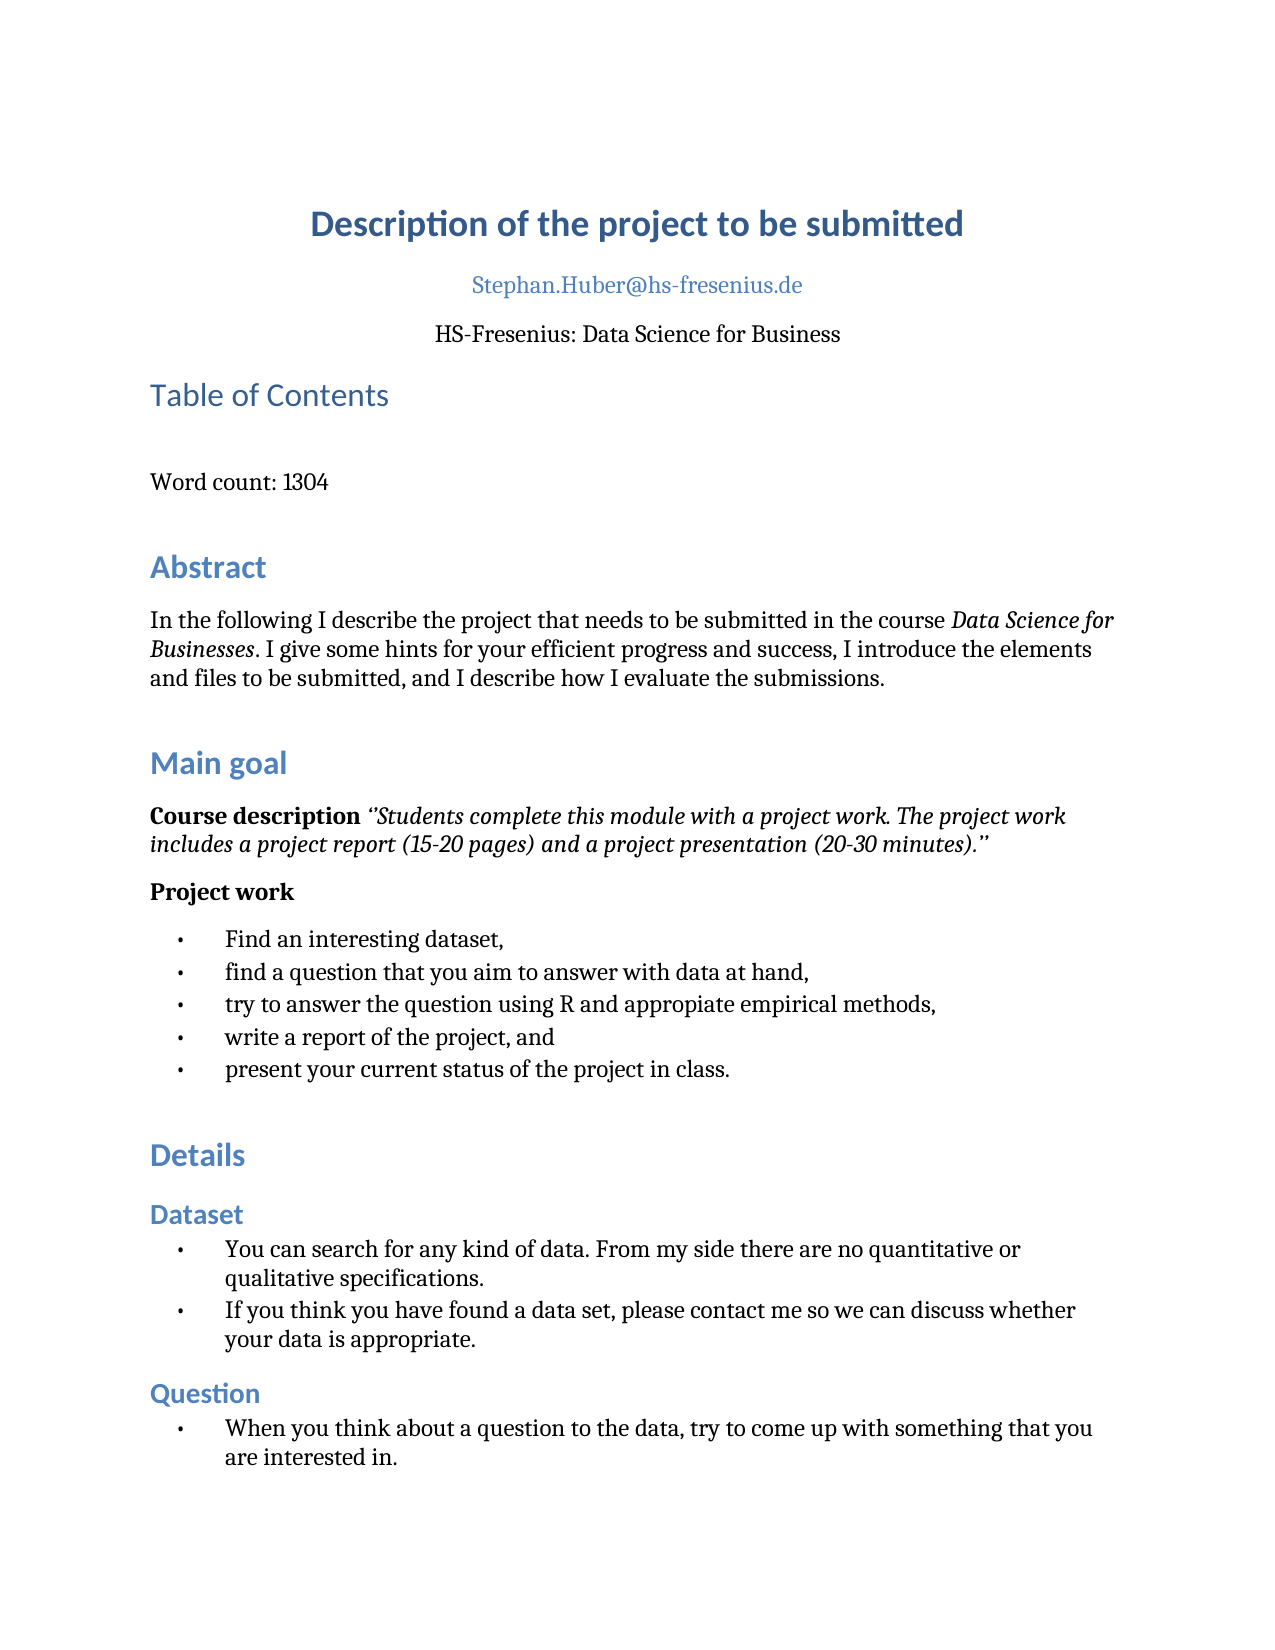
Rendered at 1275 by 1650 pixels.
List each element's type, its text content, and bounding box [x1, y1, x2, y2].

text Stephan.Huber@hs-fresenius.de [150, 271, 1125, 299]
text In the following I describe the project that needs to be submitted in the course Data Science for Businesses. I give some hints for your efficient progress and success, I introduce the elements and files to be submitted, and I describe how I evaluate the submissions. [150, 606, 1125, 692]
subtitle Abstract [150, 546, 1125, 587]
title Description of the project to be submitted [150, 200, 1125, 246]
text Project work [150, 878, 1125, 907]
subtitle Main goal [150, 742, 1125, 783]
list write a report of the project, and [175, 1023, 1125, 1052]
subtitle Dataset [150, 1196, 1125, 1231]
text HS-Fresenius: Data Science for Business [150, 320, 1125, 349]
text Course description ‘’Students complete this module with a project work. The project work includes a project report (15-20 pages) and a project presentation (20-30 minutes).’’ [150, 802, 1125, 859]
subtitle Question [150, 1375, 1125, 1410]
subtitle Details [150, 1134, 1125, 1175]
list Find an interesting dataset, [175, 925, 1125, 954]
list try to answer the question using R and appropiate empirical methods, [175, 990, 1125, 1019]
list When you think about a question to the data, try to come up with something that you are interested in. [175, 1414, 1125, 1472]
list find a question that you aim to answer with data at hand, [175, 958, 1125, 987]
list You can search for any kind of data. From my side there are no quantitative or qualitative specifications. [175, 1235, 1125, 1293]
list present your current status of the project in class. [175, 1055, 1125, 1084]
text Word count: 1304 [150, 468, 1125, 496]
list If you think you have found a data set, please contact me so we can discuss whether your data is appropriate. [175, 1296, 1125, 1354]
